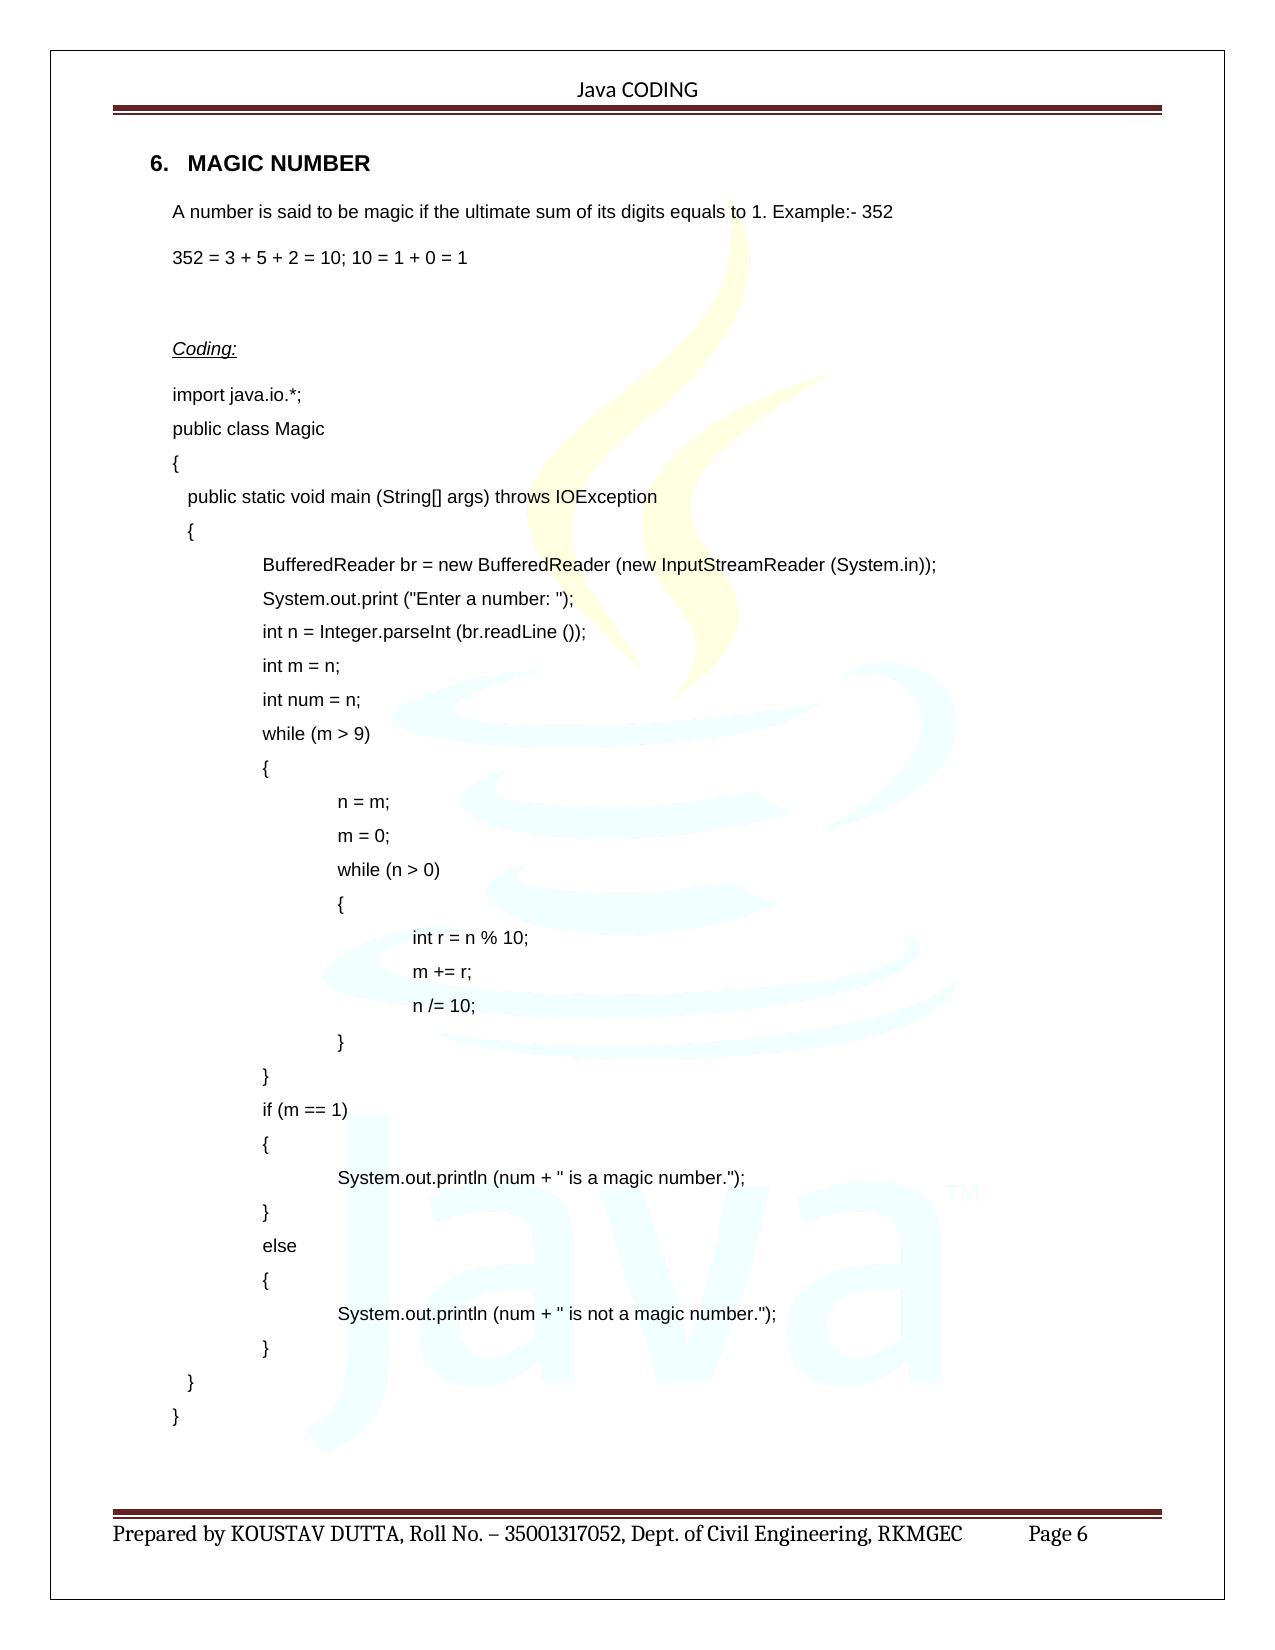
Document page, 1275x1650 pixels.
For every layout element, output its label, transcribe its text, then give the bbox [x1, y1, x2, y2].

text while (n > 0) [172, 859, 1106, 881]
text A number is said to be magic if the ultimate sum of its digits equals to 1. Example:- 352 [172, 201, 1105, 223]
text } [172, 1371, 1106, 1392]
text Coding: [172, 338, 1105, 359]
text public static void main (String[] args) throws IOException [172, 485, 1106, 507]
text System.out.println (num + " is a magic number."); [172, 1167, 1106, 1188]
text else [172, 1235, 1106, 1256]
text while (m > 9) [172, 723, 1106, 745]
text } [172, 1405, 1106, 1426]
text } [172, 1065, 1106, 1087]
text public class Magic [172, 417, 1106, 439]
text n /= 10; [172, 995, 1106, 1016]
text 352 = 3 + 5 + 2 = 10; 10 = 1 + 0 = 1 [172, 247, 1105, 268]
text } [172, 1031, 1106, 1053]
text System.out.print ("Enter a number: "); [172, 587, 1106, 609]
text } [172, 1201, 1106, 1222]
text int num = n; [172, 689, 1106, 711]
text m += r; [172, 961, 1106, 982]
text } [172, 1337, 1106, 1358]
text { [172, 757, 1106, 779]
text System.out.println (num + " is not a magic number."); [172, 1303, 1106, 1324]
text n = m; [172, 791, 1106, 813]
text int m = n; [172, 655, 1106, 677]
text BufferedReader br = new BufferedReader (new InputStreamReader (System.in)); [172, 553, 1106, 575]
text int r = n % 10; [172, 927, 1106, 948]
list MAGIC NUMBER [150, 150, 1162, 176]
text import java.io.*; [172, 383, 1106, 405]
text { [172, 519, 1106, 541]
text m = 0; [172, 825, 1106, 847]
text { [172, 1133, 1106, 1154]
text { [172, 893, 1106, 914]
text { [172, 1269, 1106, 1290]
text if (m == 1) [172, 1099, 1106, 1121]
text { [172, 451, 1106, 473]
text int n = Integer.parseInt (br.readLine ()); [172, 621, 1106, 643]
